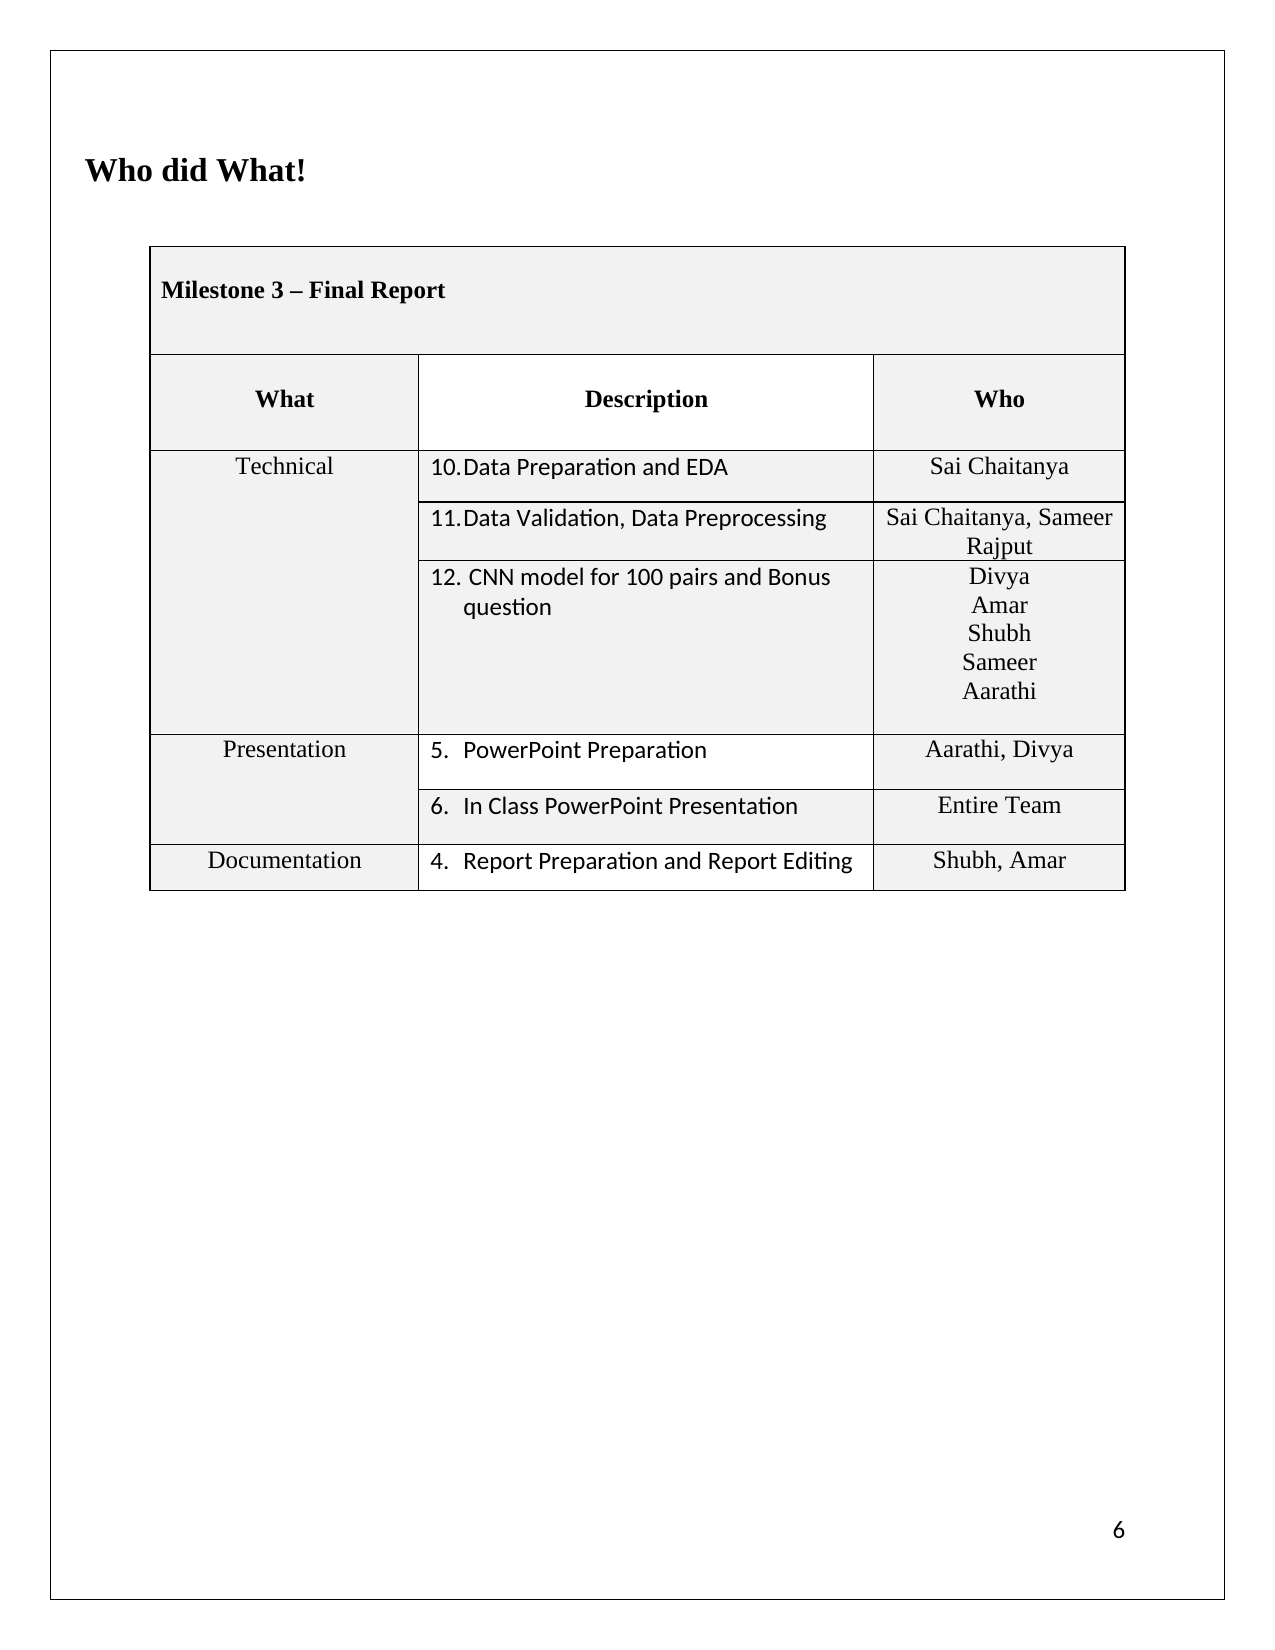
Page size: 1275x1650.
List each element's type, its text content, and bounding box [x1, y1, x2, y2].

table_cell Divya Amar Shubh Sameer Aarathi [874, 561, 1124, 733]
table_cell Documentation [151, 845, 418, 890]
table_cell Presentation [151, 735, 418, 844]
table_header Milestone 3 – Final Report [151, 247, 1124, 354]
table_cell Shubh, Amar [874, 845, 1124, 890]
table_cell Report Preparation and Report Editing [419, 845, 873, 890]
table_cell Who [874, 355, 1124, 450]
table_cell Description [419, 355, 873, 450]
table_cell CNN model for 100 pairs and Bonus question [419, 561, 873, 733]
table_cell Data Preparation and EDA [419, 451, 873, 501]
text Who did What! [84, 150, 1125, 188]
table_cell What [151, 355, 418, 450]
table_cell Sai Chaitanya [874, 451, 1124, 501]
table_cell Sai Chaitanya, Sameer Rajput [874, 503, 1124, 560]
table_cell Data Validation, Data Preprocessing [419, 503, 873, 560]
table_cell Aarathi, Divya [874, 735, 1124, 789]
table_cell Entire Team [874, 790, 1124, 844]
table_cell In Class PowerPoint Presentation [419, 790, 873, 844]
table_cell PowerPoint Preparation [419, 735, 873, 789]
table_cell Technical [151, 451, 418, 733]
